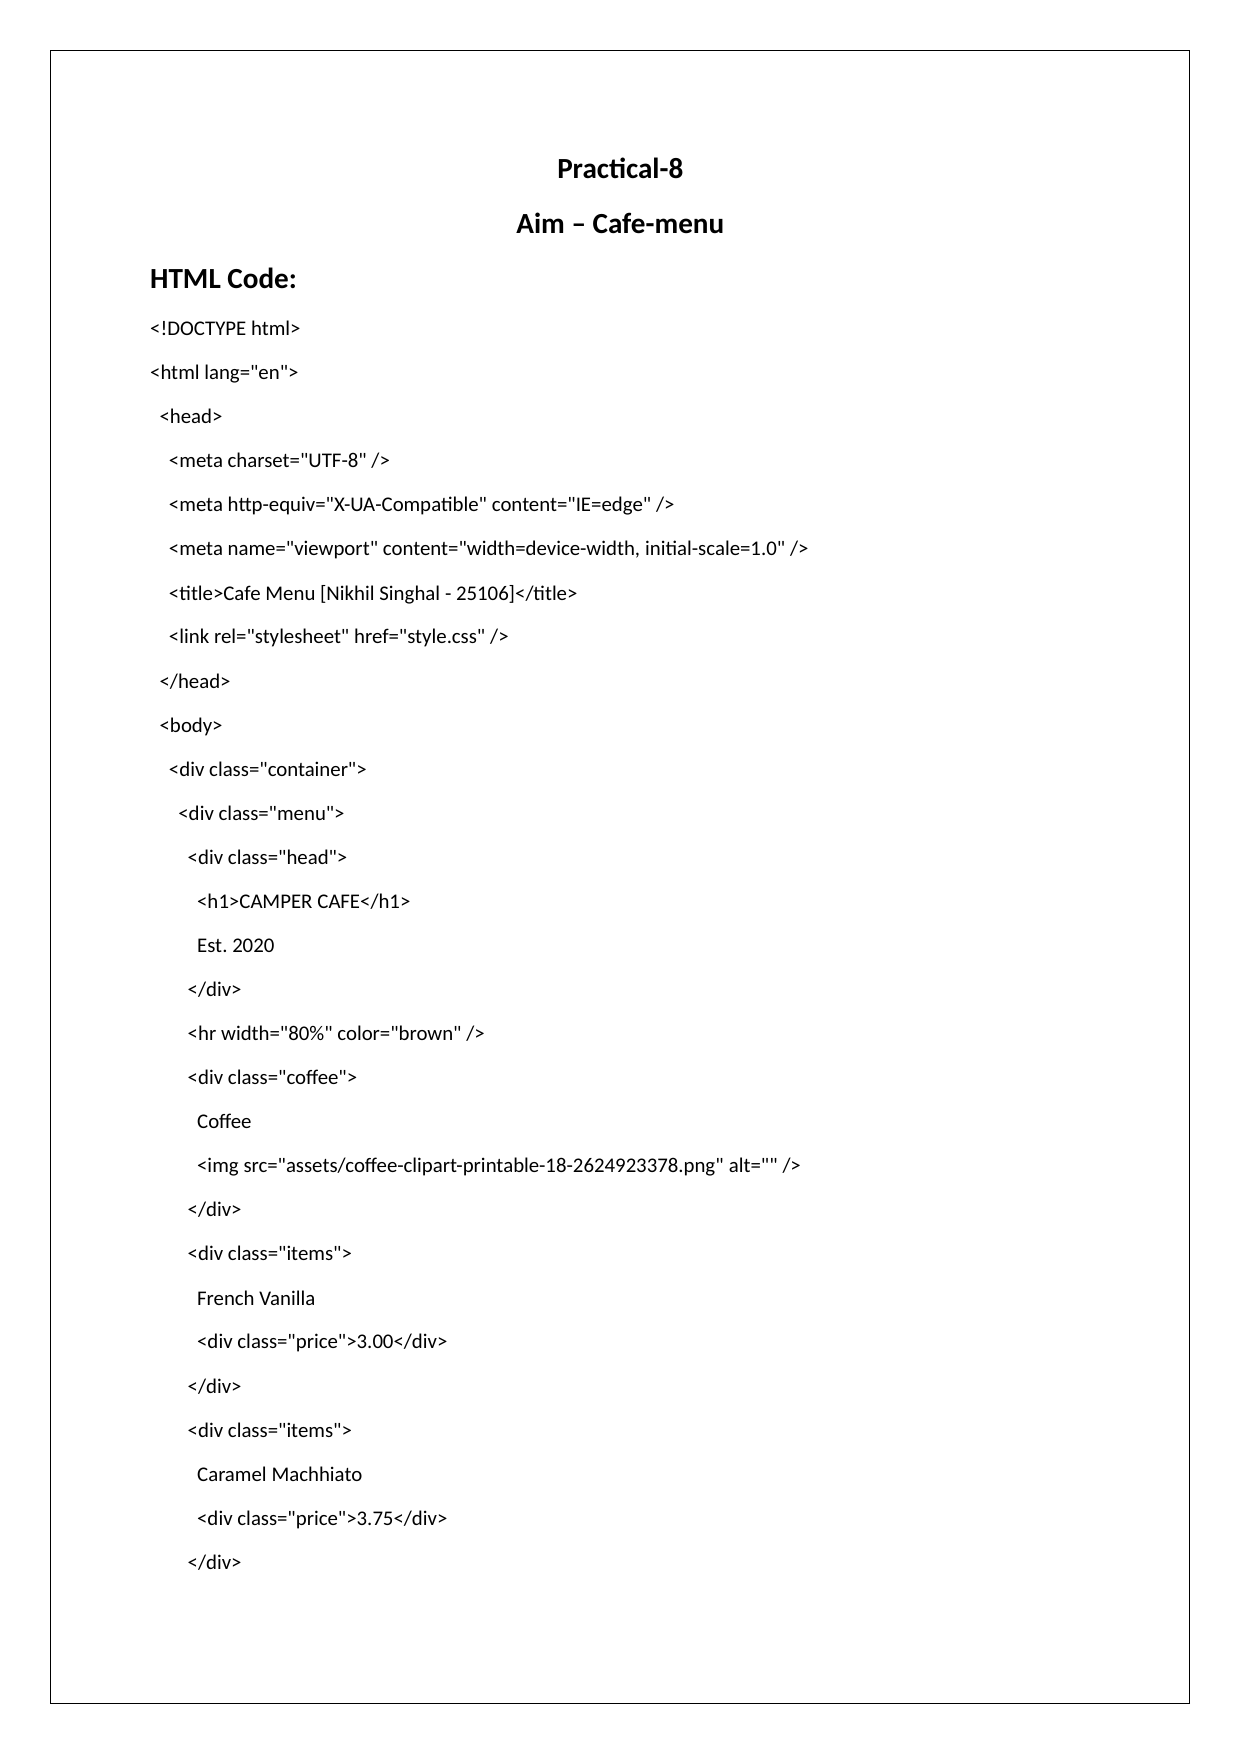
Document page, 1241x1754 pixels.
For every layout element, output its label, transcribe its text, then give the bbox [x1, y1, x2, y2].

text Aim – Cafe-menu [150, 205, 1090, 241]
text HTML Code: [150, 260, 1090, 296]
text <img src="assets/coffee-clipart-printable-18-2624923378.png" alt="" /> [150, 1152, 1090, 1178]
text <title>Cafe Menu [Nikhil Singhal - 25106]</title> [150, 580, 1090, 605]
text <link rel="stylesheet" href="style.css" /> [150, 624, 1090, 649]
text <hr width="80%" color="brown" /> [150, 1020, 1090, 1046]
text <body> [150, 712, 1090, 737]
text <div class="menu"> [150, 800, 1090, 825]
text <div class="coffee"> [150, 1064, 1090, 1090]
text <meta name="viewport" content="width=device-width, initial-scale=1.0" /> [150, 536, 1090, 561]
text <head> [150, 403, 1090, 429]
text <meta charset="UTF-8" /> [150, 447, 1090, 473]
text <div class="price">3.75</div> [150, 1505, 1090, 1530]
text Est. 2020 [150, 932, 1090, 958]
text Practical-8 [150, 150, 1090, 186]
text <meta http-equiv="X-UA-Compatible" content="IE=edge" /> [150, 492, 1090, 517]
text </head> [150, 668, 1090, 693]
text French Vanilla [150, 1285, 1090, 1310]
text Coffee [150, 1108, 1090, 1134]
text <div class="items"> [150, 1241, 1090, 1266]
text <div class="price">3.00</div> [150, 1329, 1090, 1354]
text </div> [150, 1197, 1090, 1222]
text <div class="head"> [150, 844, 1090, 869]
text <h1>CAMPER CAFE</h1> [150, 888, 1090, 913]
text <div class="container"> [150, 756, 1090, 781]
text <!DOCTYPE html> [150, 315, 1090, 341]
text </div> [150, 976, 1090, 1002]
text <html lang="en"> [150, 359, 1090, 385]
text <div class="items"> [150, 1417, 1090, 1442]
text </div> [150, 1549, 1090, 1574]
text Caramel Machhiato [150, 1461, 1090, 1486]
text </div> [150, 1373, 1090, 1398]
